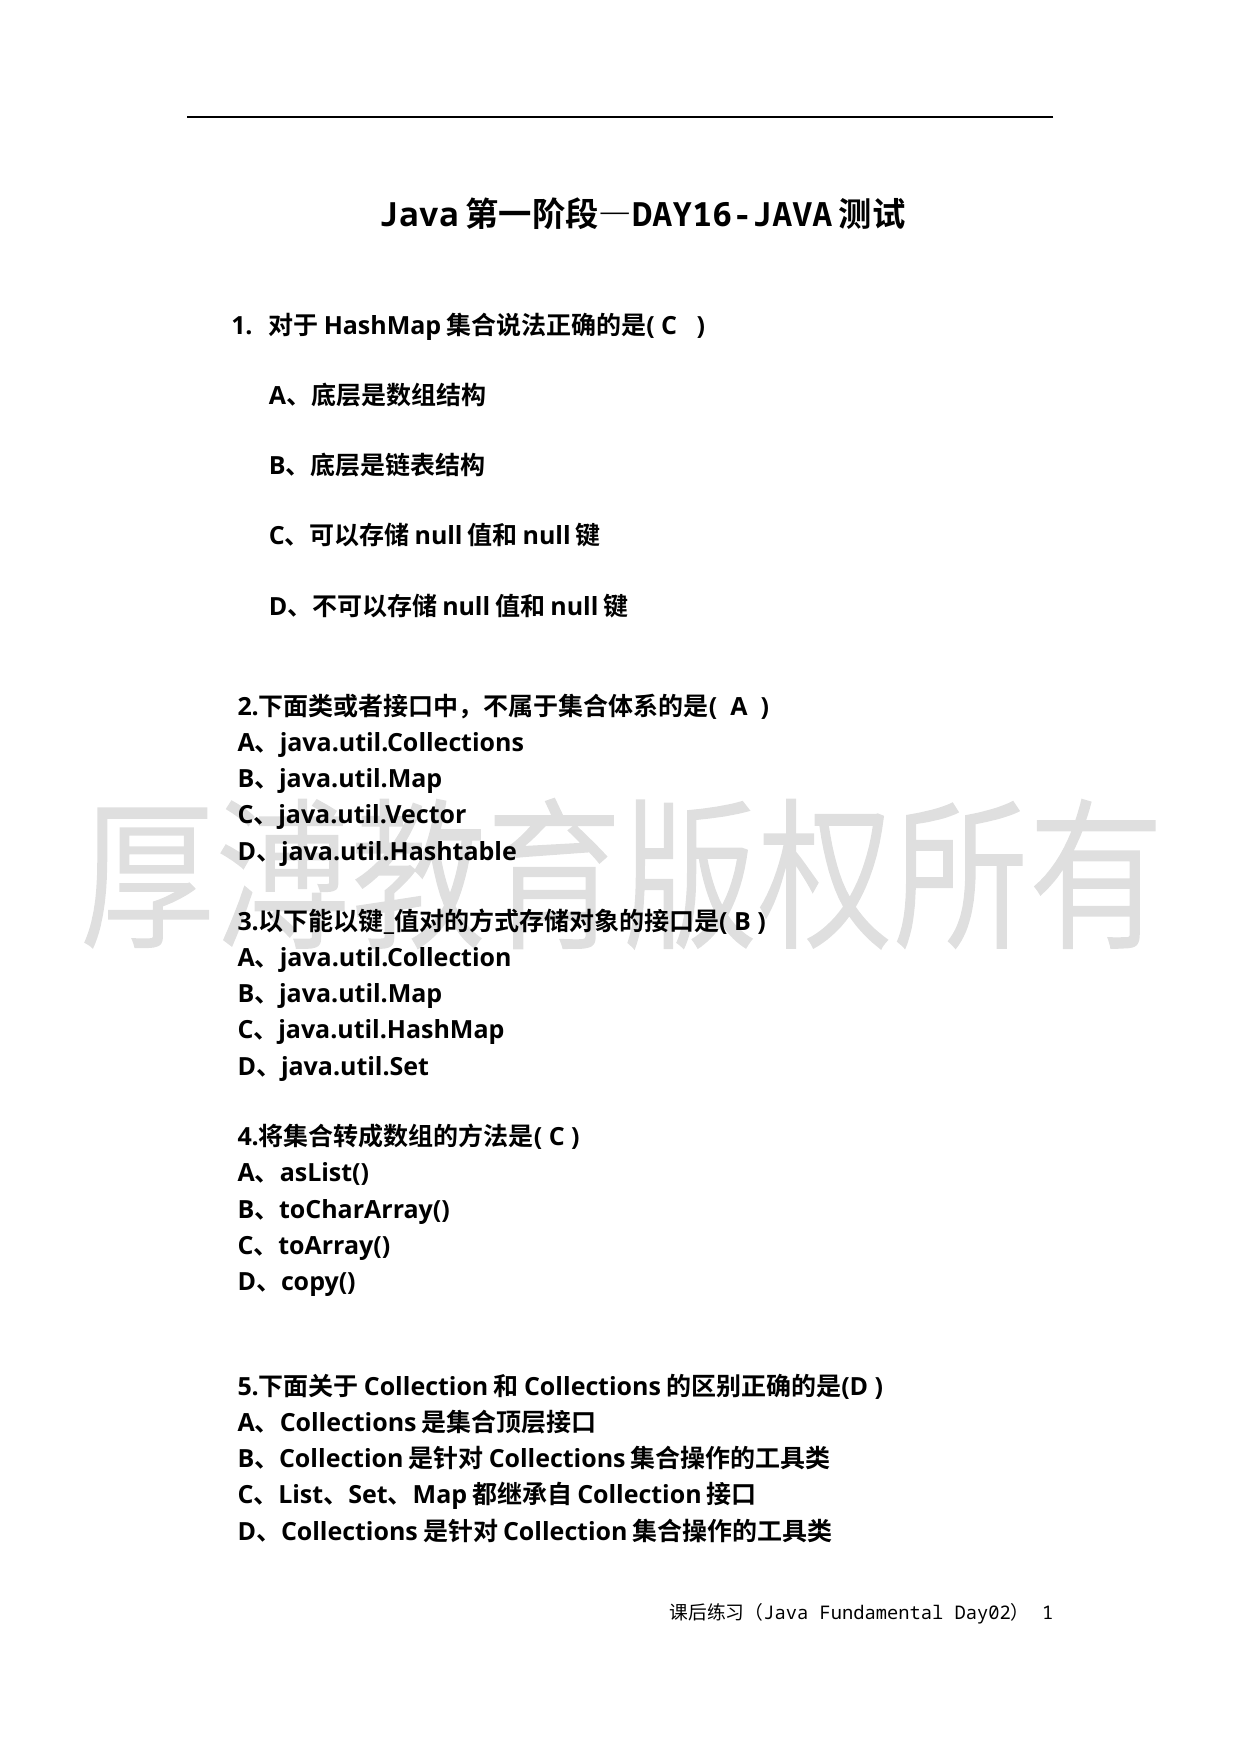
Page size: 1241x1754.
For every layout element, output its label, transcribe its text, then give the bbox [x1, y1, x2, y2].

text D、copy() [187, 1262, 1053, 1298]
list D、不可以存储null值和null键 [268, 586, 1053, 622]
text B、toCharArray() [187, 1189, 1053, 1225]
text 3.以下能以键_值对的方式存储对象的接口是( B ) [187, 901, 1053, 937]
text C、toArray() [187, 1225, 1053, 1262]
text C、java.util.Vector [187, 795, 1053, 831]
text B、Collection是针对Collections集合操作的工具类 [187, 1438, 1053, 1475]
text D、java.util.Hashtable [187, 831, 1053, 867]
list A、底层是数组结构 [268, 375, 1053, 412]
text 4.将集合转成数组的方法是( C ) [187, 1117, 1053, 1153]
text B、java.util.Map [187, 758, 1053, 795]
text D、java.util.Set [187, 1046, 1053, 1082]
text B、java.util.Map [187, 974, 1053, 1010]
text 2.下面类或者接口中，不属于集合体系的是( A ) [187, 686, 1053, 722]
text C、java.util.HashMap [187, 1010, 1053, 1046]
text C、List、Set、Map都继承自Collection接口 [187, 1475, 1053, 1511]
subtitle Java第一阶段—DAY16-JAVA测试 [187, 188, 1053, 236]
text A、asList() [187, 1153, 1053, 1189]
text D、Collections是针对Collection集合操作的工具类 [187, 1511, 1053, 1547]
list C、可以存储null值和null键 [268, 516, 1053, 552]
text 5.下面关于Collection和 Collections的区别正确的是(D ) [187, 1366, 1053, 1402]
text A、java.util.Collections [187, 722, 1053, 758]
text A、Collections是集合顶层接口 [187, 1402, 1053, 1438]
list 对于HashMap集合说法正确的是( C ) [231, 305, 1053, 341]
list B、底层是链表结构 [268, 446, 1053, 482]
text A、java.util.Collection [187, 937, 1053, 974]
